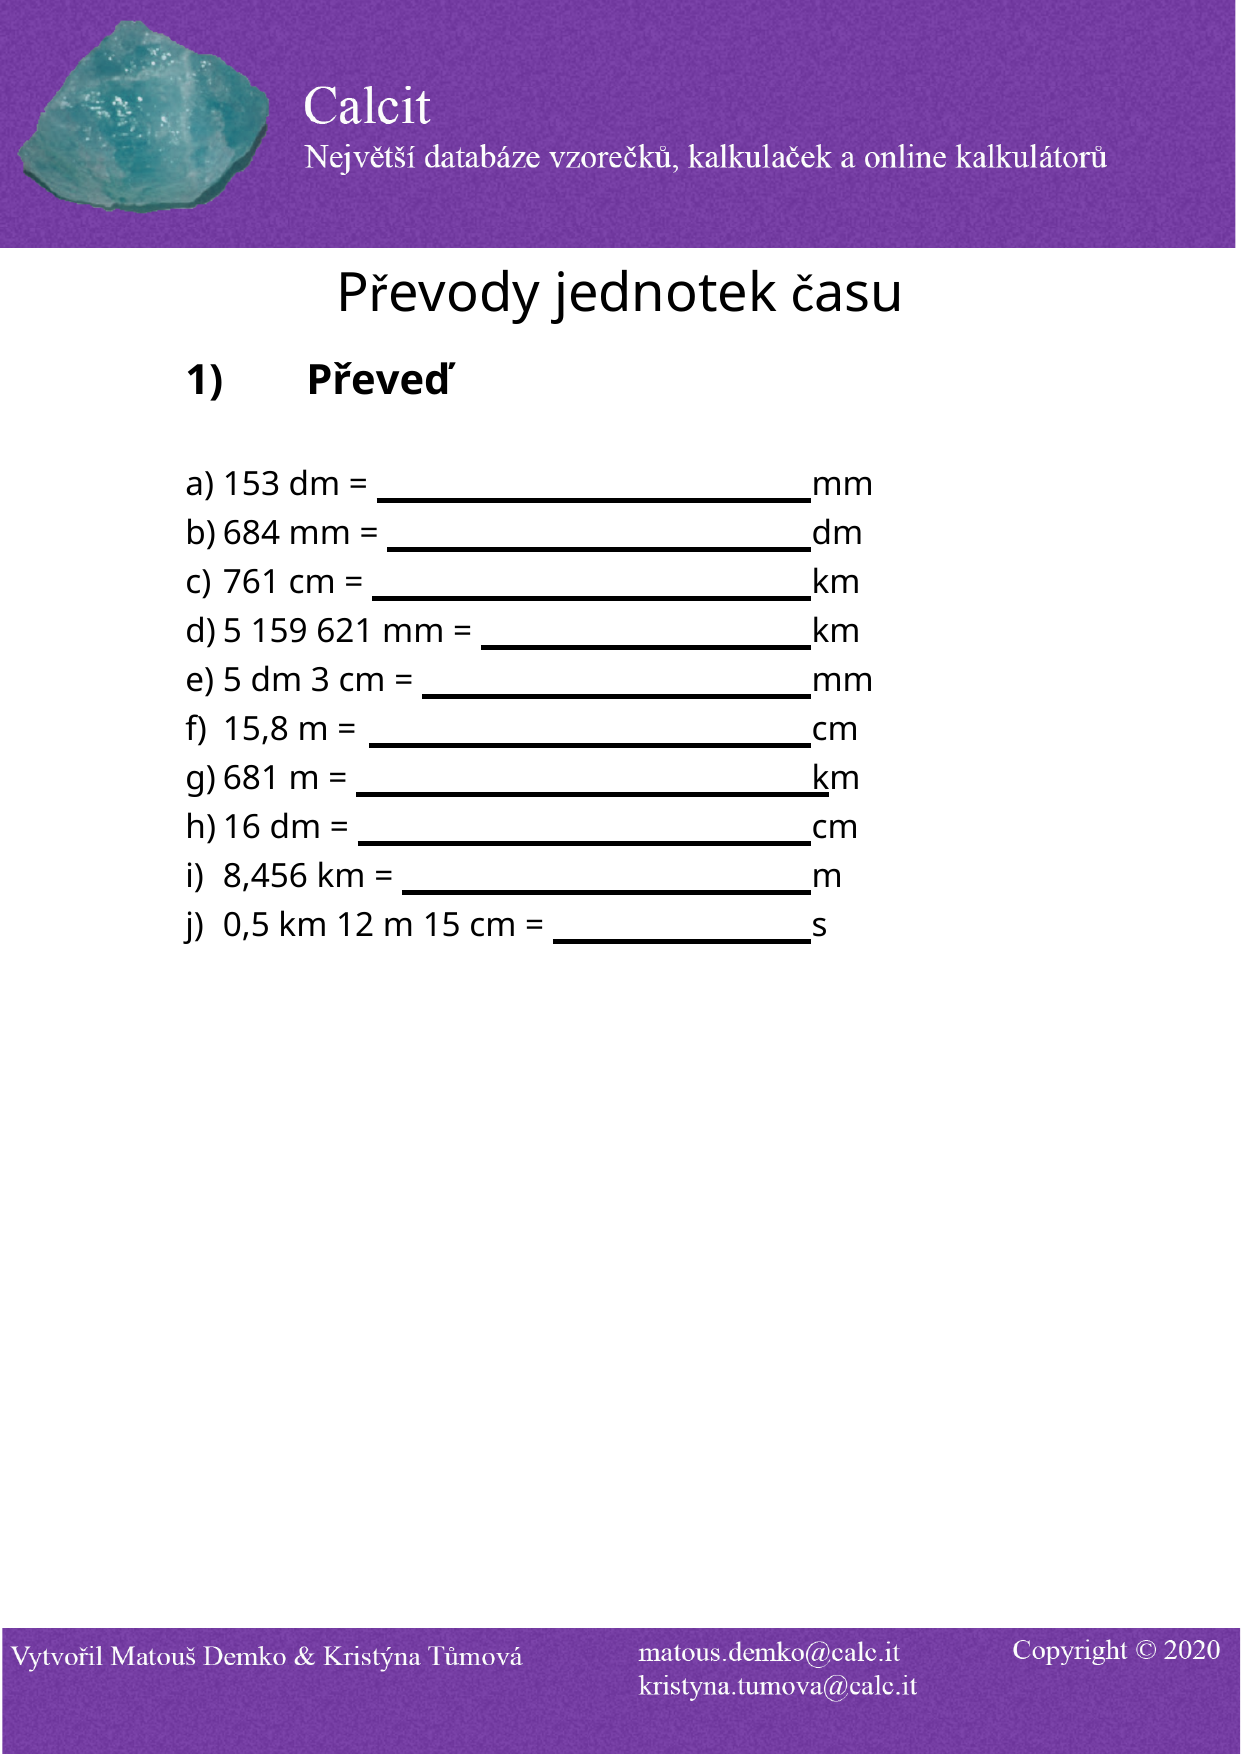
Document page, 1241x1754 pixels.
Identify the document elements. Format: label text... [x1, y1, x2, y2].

list 5 dm 3 cm = mm [185, 656, 1093, 701]
text Převody jednotek času [148, 148, 1093, 327]
picture [2, 1628, 1241, 1754]
list 681 m = km [185, 754, 1093, 799]
list 16 dm = cm [185, 803, 1093, 848]
list 761 cm = km [185, 558, 1093, 603]
list Převeď [185, 350, 1093, 407]
list 0,5 km 12 m 15 cm = s [185, 901, 1093, 946]
list 15,8 m = cm [185, 705, 1093, 750]
list 5 159 621 mm = km [185, 607, 1093, 652]
list 153 dm = mm [185, 460, 1093, 505]
picture [0, 0, 1236, 248]
list 684 mm = dm [185, 509, 1093, 554]
list 8,456 km = m [185, 852, 1093, 897]
